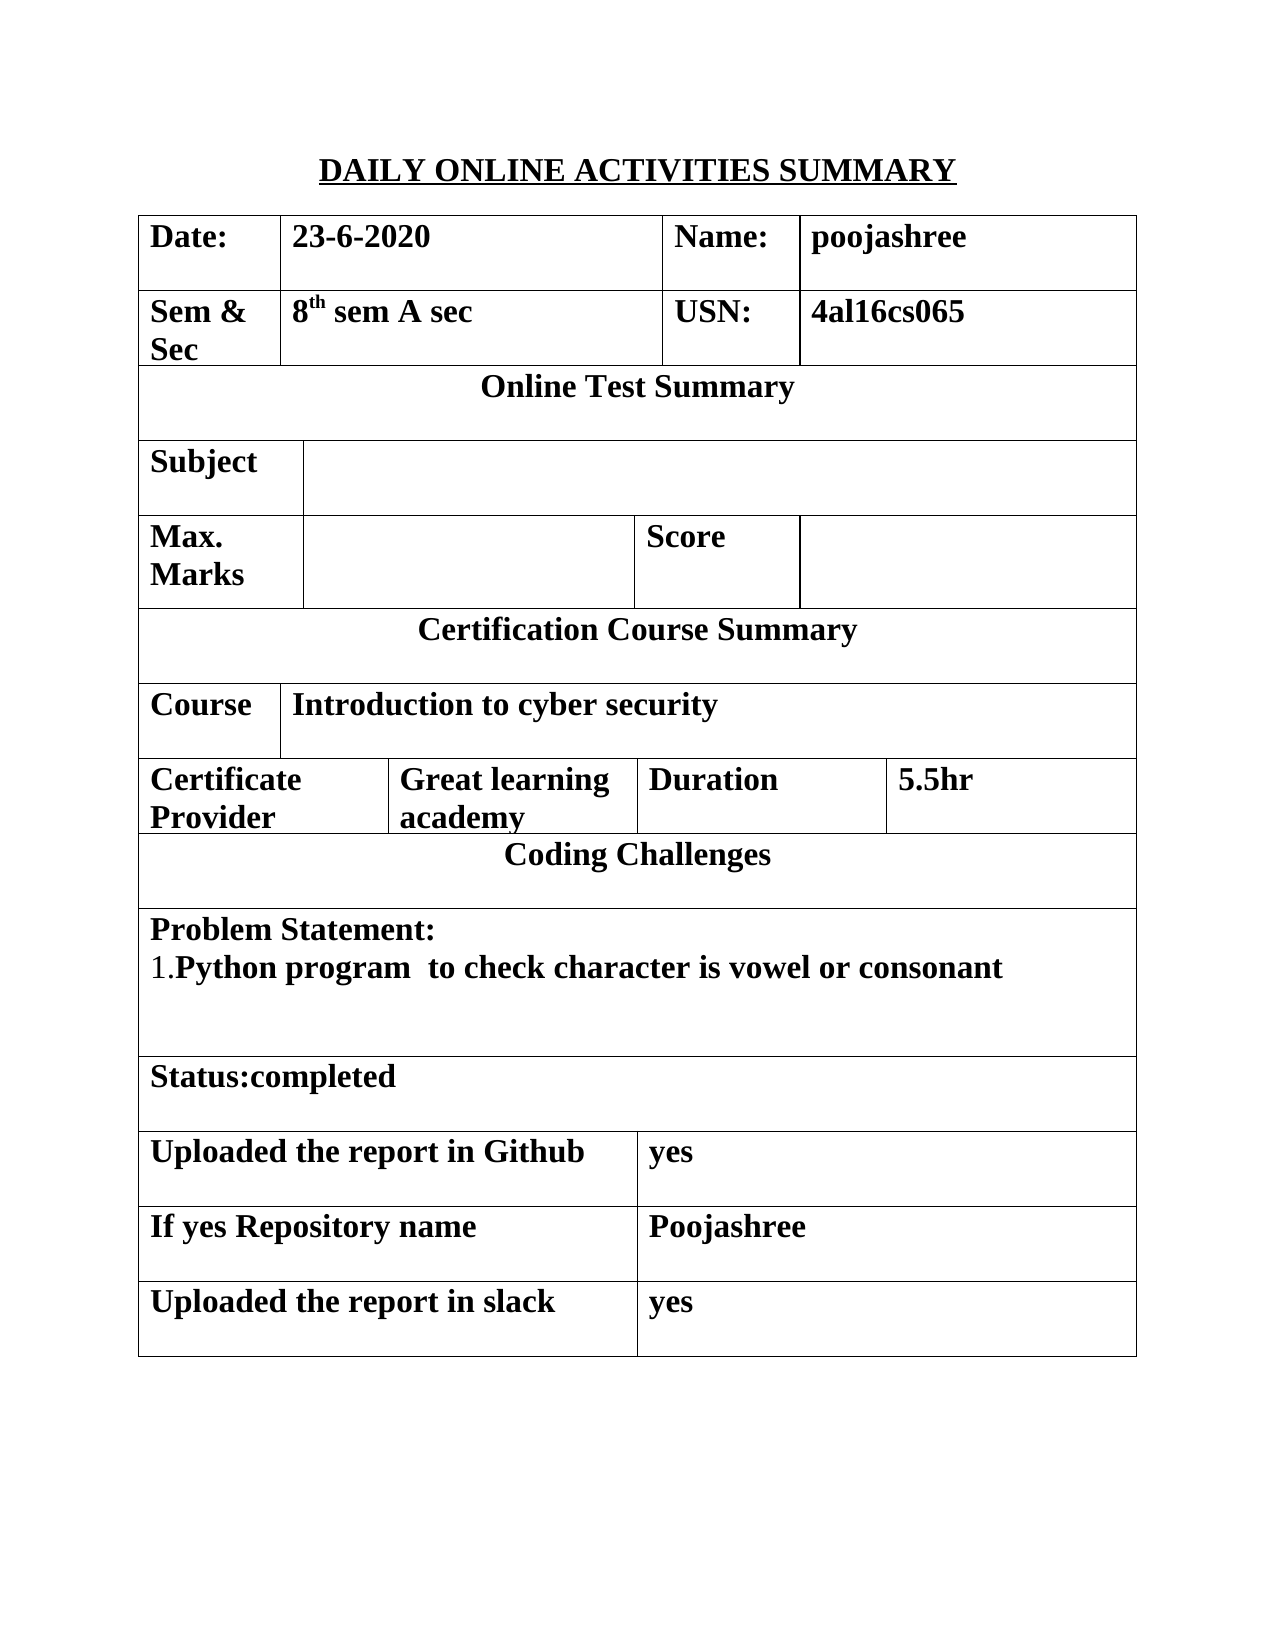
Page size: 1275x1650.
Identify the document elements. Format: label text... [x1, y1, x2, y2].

table_cell Duration [638, 759, 886, 833]
table_cell [304, 516, 634, 608]
table_cell Coding Challenges [139, 834, 1136, 908]
table_header poojashree [801, 216, 1136, 290]
table_cell [801, 516, 1136, 608]
table_cell Course [139, 684, 280, 758]
table_cell Score [635, 516, 799, 608]
table_cell Uploaded the report in Github [139, 1132, 637, 1206]
table_header Name: [663, 216, 799, 290]
table_cell USN: [663, 291, 799, 365]
text DAILY ONLINE ACTIVITIES SUMMARY [150, 150, 1125, 188]
table_cell yes [638, 1282, 1136, 1356]
table_cell Problem Statement: 1.Python program to check character is vowel or consonant [139, 909, 1136, 1056]
table_cell Max. Marks [139, 516, 303, 608]
table_cell Introduction to cyber security [281, 684, 1136, 758]
table_header Date: [139, 216, 280, 290]
table_cell 4al16cs065 [801, 291, 1136, 365]
table_cell Certification Course Summary [139, 609, 1136, 683]
table_cell yes [638, 1132, 1136, 1206]
table_cell Certificate Provider [139, 759, 388, 833]
table_cell Poojashree [638, 1207, 1136, 1281]
table_cell 8th sem A sec [281, 291, 662, 365]
table_cell Online Test Summary [139, 366, 1136, 440]
table_cell 5.5hr [887, 759, 1136, 833]
table_cell Sem & Sec [139, 291, 280, 365]
table_cell Subject [139, 441, 303, 515]
table_cell If yes Repository name [139, 1207, 637, 1281]
table_cell Uploaded the report in slack [139, 1282, 637, 1356]
table_cell [304, 441, 1136, 515]
table_cell Status:completed [139, 1057, 1136, 1131]
table_header 23-6-2020 [281, 216, 662, 290]
table_cell Great learning academy [389, 759, 637, 833]
